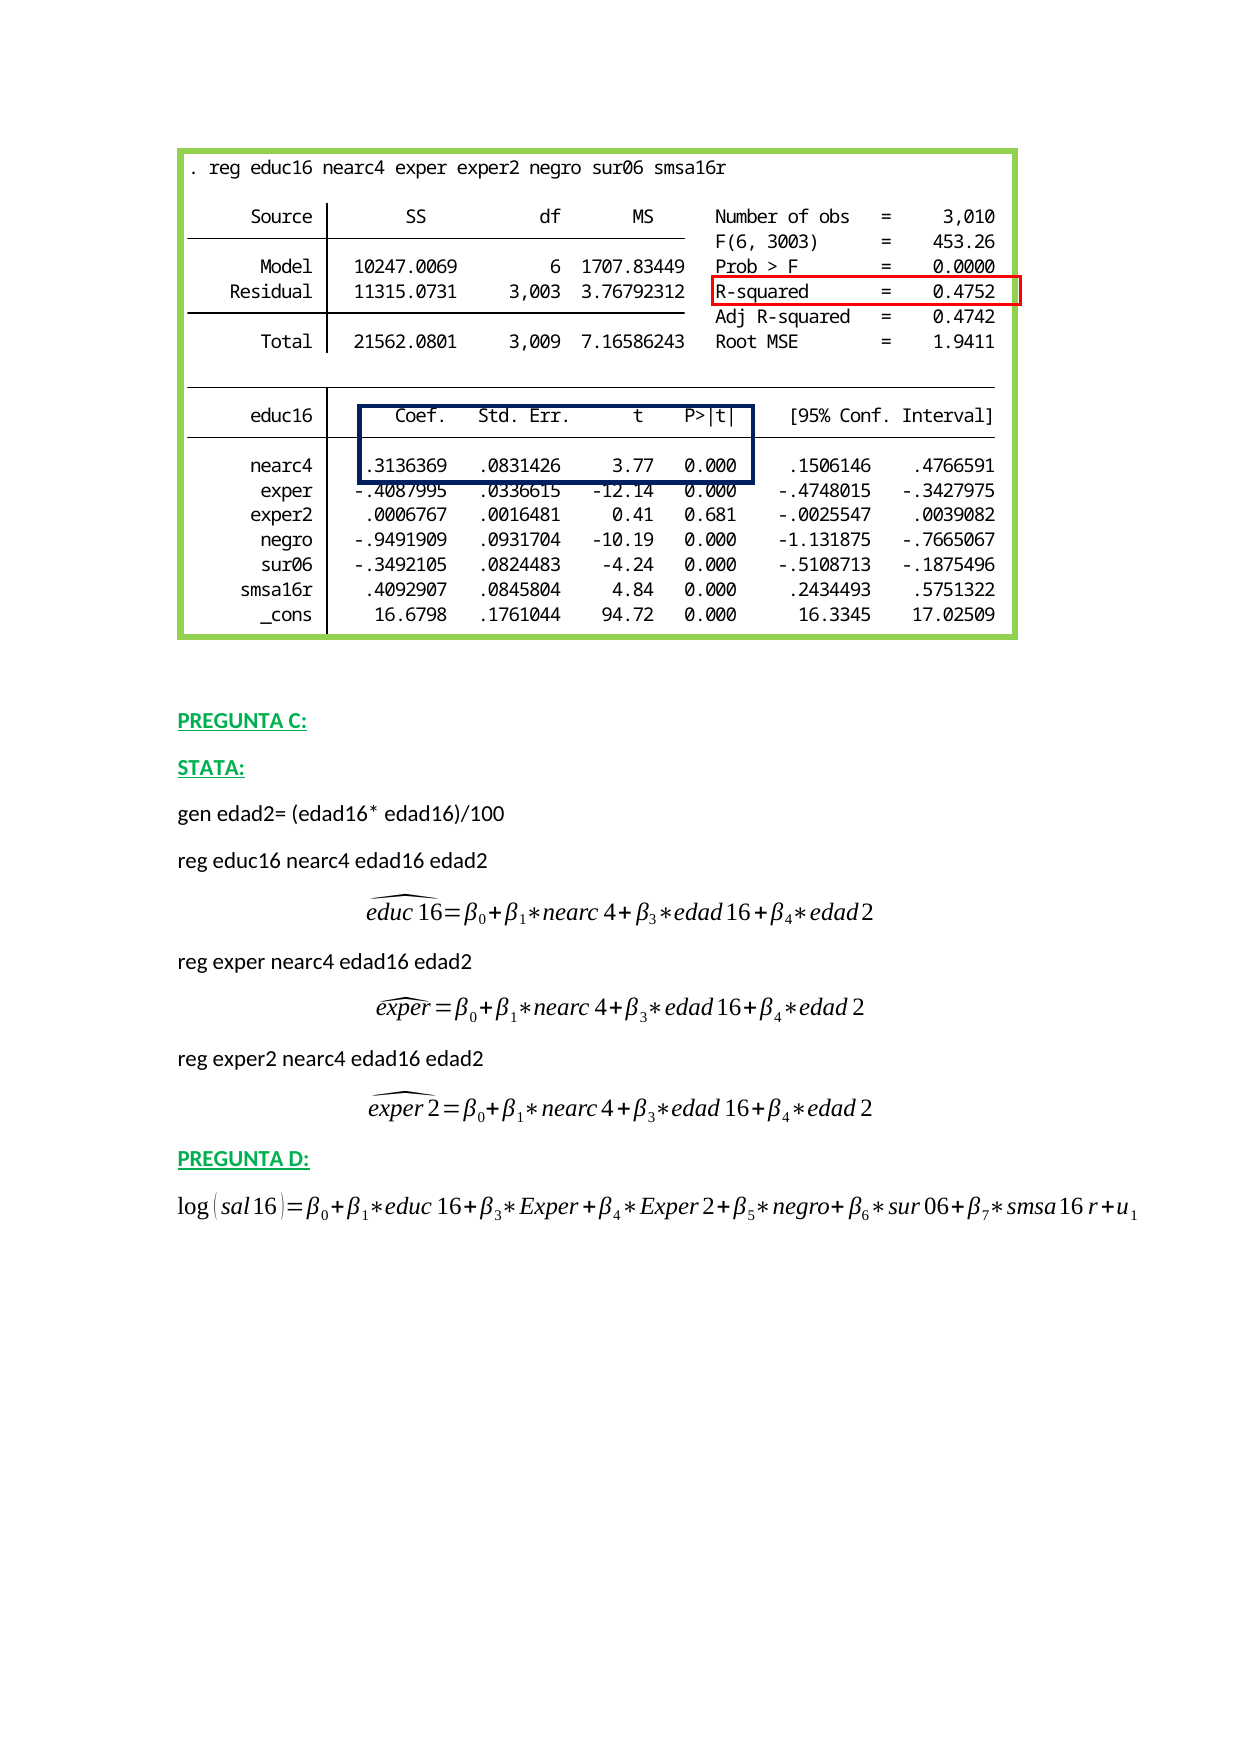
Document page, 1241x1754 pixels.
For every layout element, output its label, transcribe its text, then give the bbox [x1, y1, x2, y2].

text reg exper2 nearc4 edad16 edad2 [177, 1044, 1063, 1072]
text reg educ16 nearc4 edad16 edad2 [177, 846, 1063, 874]
text gen edad2= (edad16* edad16)/100 [177, 799, 1063, 827]
text reg exper nearc4 edad16 edad2 [177, 947, 1063, 975]
text STATA: [177, 753, 1063, 781]
text PREGUNTA D: [177, 1144, 1063, 1172]
text PREGUNTA C: [177, 706, 1063, 734]
